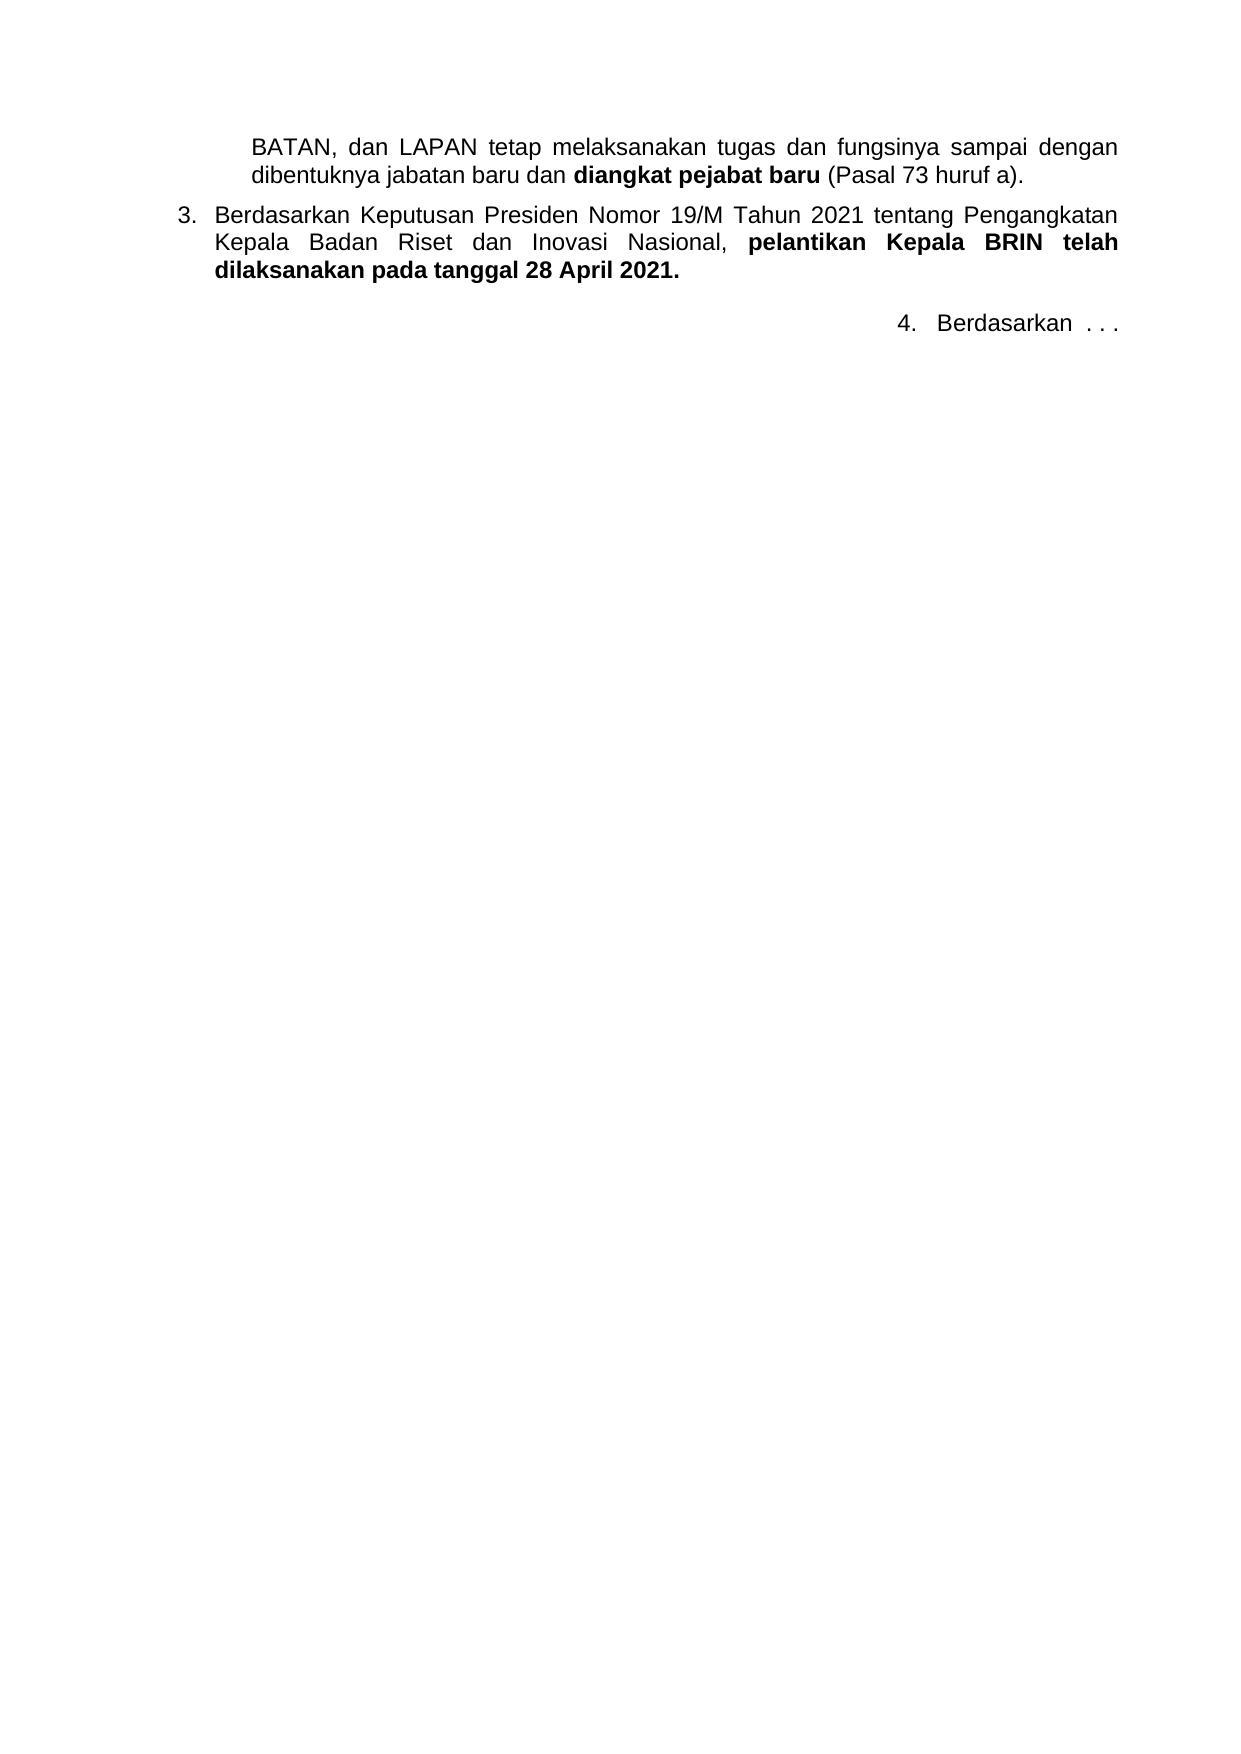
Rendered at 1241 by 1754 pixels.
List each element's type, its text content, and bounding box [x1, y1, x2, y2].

list Berdasarkan Keputusan Presiden Nomor 19/M Tahun 2021 tentang Pengangkatan Kepala Badan Riset dan Inovasi Nasional, pelantikan Kepala BRIN telah dilaksanakan pada tanggal 28 April 2021. [177, 201, 1119, 283]
text 4. Berdasarkan . . . [215, 308, 1119, 336]
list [221, 133, 1119, 188]
